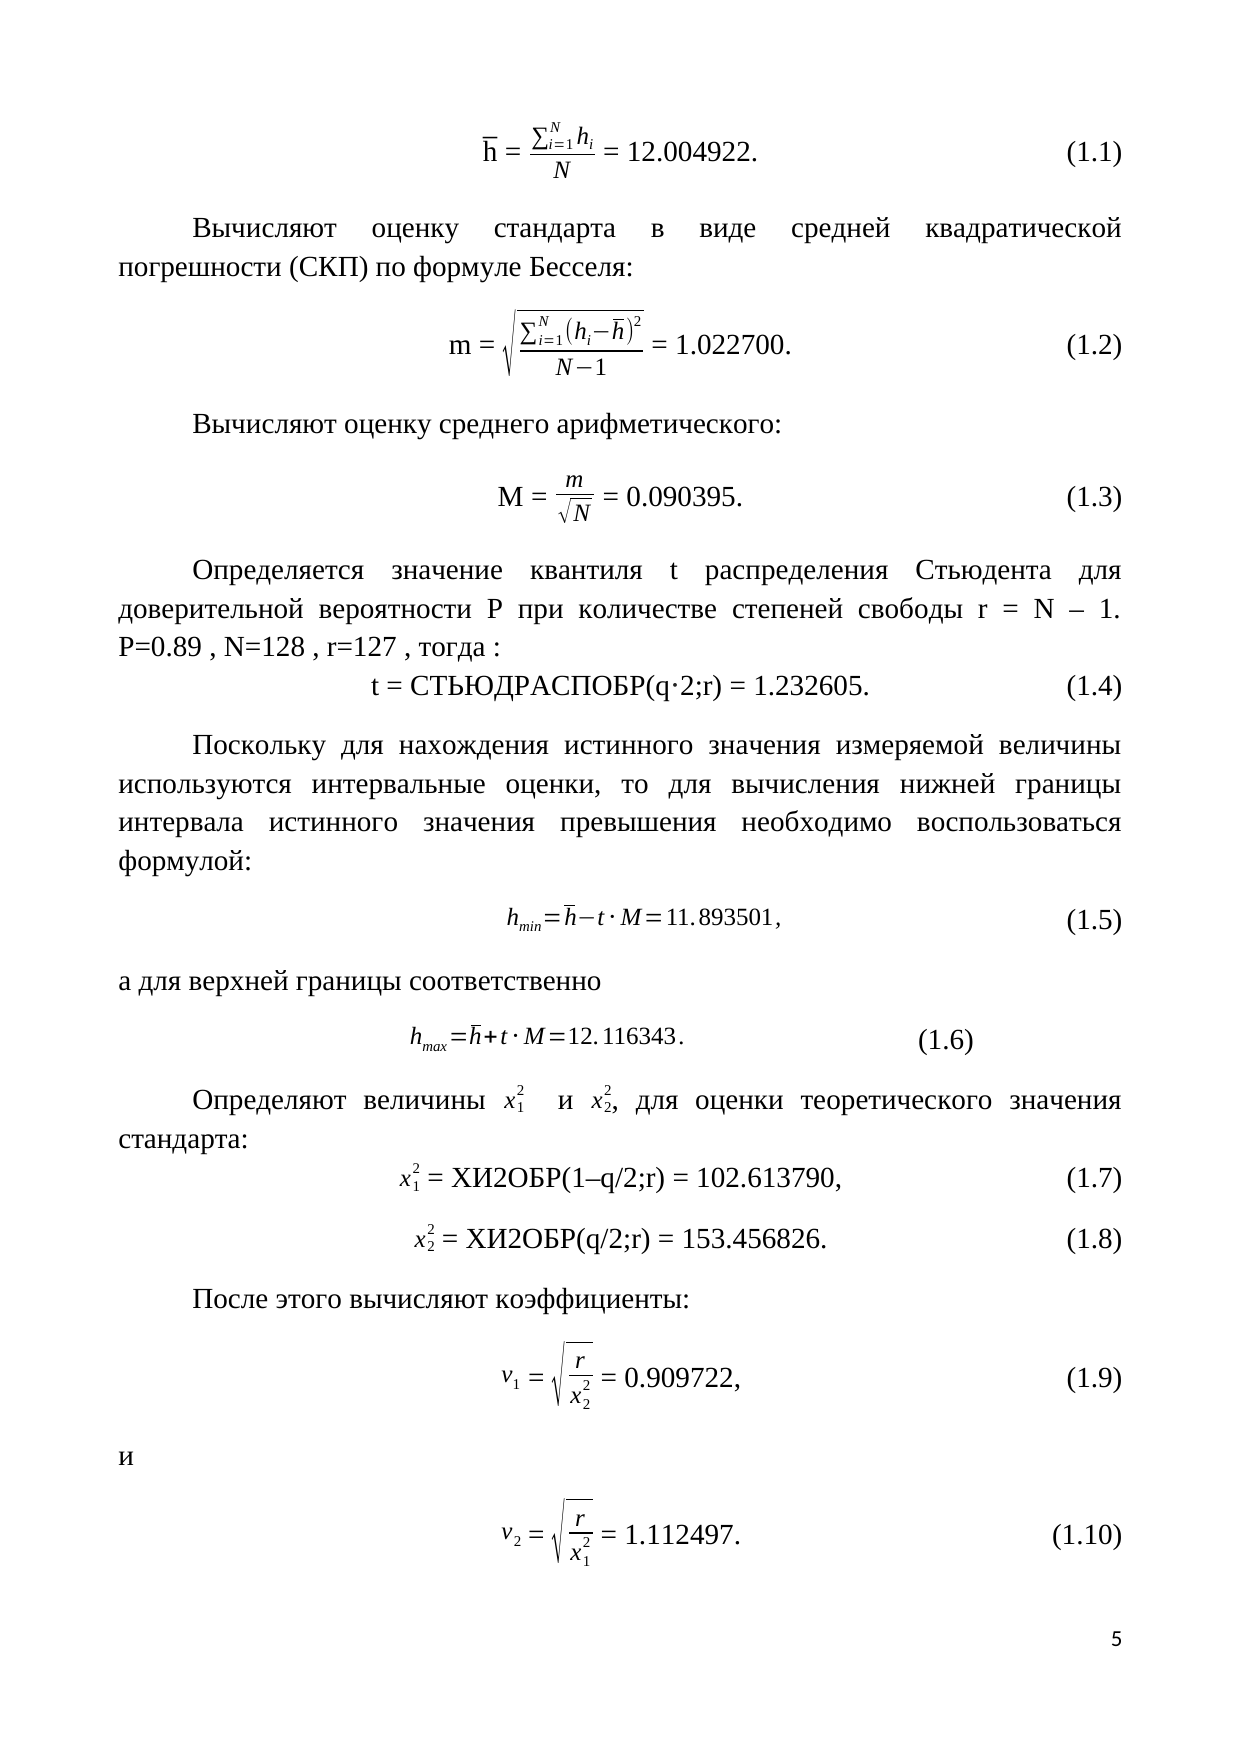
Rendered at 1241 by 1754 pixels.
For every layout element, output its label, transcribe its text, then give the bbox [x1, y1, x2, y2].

text и [118, 1438, 1122, 1472]
text После этого вычисляют коэффициенты: [118, 1281, 1122, 1315]
text h̅ = = 12.004922. (1.1) [118, 118, 1122, 184]
text = = 1.112497. (1.10) [118, 1498, 1122, 1570]
text а для верхней границы соответственно [118, 963, 1122, 996]
text = = 0.909722, (1.9) [118, 1341, 1122, 1413]
text = ХИ2ОБР(1–q/2;r) = 102.613790, (1.7) [118, 1160, 1122, 1195]
text Определяют величины и , для оценки теоретического значения стандарта: [118, 1081, 1122, 1155]
text Определяется значение квантиля t распределения Стьюдента для доверительной вероятности P при количестве степеней свободы r = N – 1. P=0.89 , N=128 , r=127 , тогда : [118, 552, 1122, 663]
text (1.6) [118, 1022, 1122, 1056]
text M = = 0.090395. (1.3) [118, 465, 1122, 526]
text = ХИ2ОБР(q/2;r) = 153.456826. (1.8) [118, 1221, 1122, 1256]
text t = СТЬЮДРАСПОБР(q⋅2;r) = 1.232605. (1.4) [118, 668, 670, 701]
text t = СТЬЮДРАСПОБР(q⋅2;r) = 1.232605. (1.4) [680, 668, 1122, 701]
text Вычисляют оценку стандарта в виде средней квадратической погрешности (СКП) по формуле Бесселя: [118, 210, 1122, 282]
text m = = 1.022700. (1.2) [118, 308, 1122, 380]
text (1.5) [118, 902, 1122, 937]
text Поскольку для нахождения истинного значения измеряемой величины используются интервальные оценки, то для вычисления нижней границы интервала истинного значения превышения необходимо воспользоваться формулой: [118, 727, 1122, 876]
text Вычисляют оценку среднего арифметического: [118, 406, 1122, 439]
